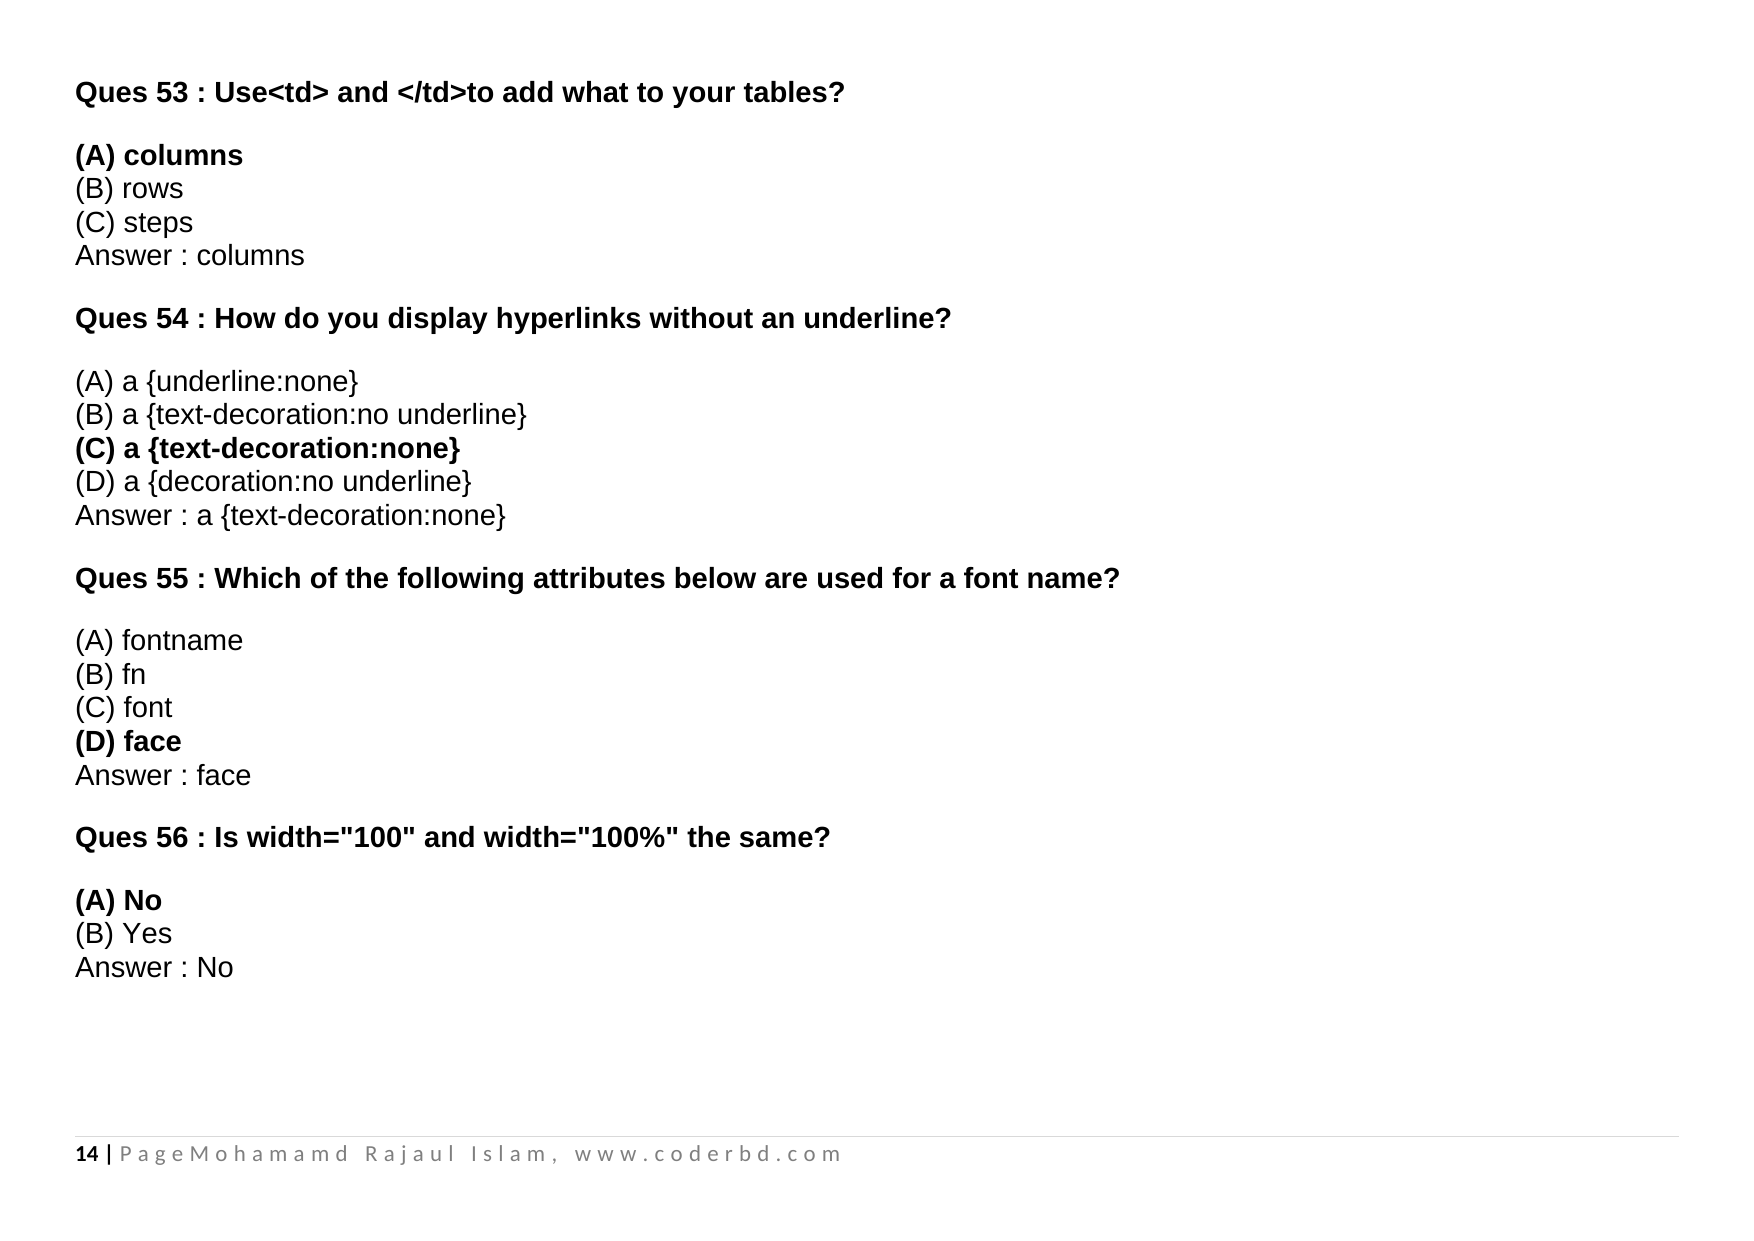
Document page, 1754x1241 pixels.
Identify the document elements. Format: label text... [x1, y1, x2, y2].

text (C) font [75, 690, 1679, 724]
text Ques 54 : How do you display hyperlinks without an underline? [75, 301, 1679, 334]
text (A) fontname [75, 623, 1679, 657]
text (C) steps [75, 205, 1679, 238]
text (D) face [75, 724, 1679, 757]
text (B) fn [75, 657, 1679, 690]
text (B) a {text-decoration:no underline} [75, 397, 1679, 431]
text Ques 56 : Is width="100" and width="100%" the same? [75, 820, 1679, 854]
text Ques 53 : Use<td> and </td>to add what to your tables? [75, 75, 1679, 108]
text (B) rows [75, 171, 1679, 205]
text (D) a {decoration:no underline} [75, 464, 1679, 498]
text Answer : a {text-decoration:none} [75, 498, 1679, 531]
text (A) a {underline:none} [75, 364, 1679, 397]
text (A) No [75, 883, 1679, 916]
text (C) a {text-decoration:none} [75, 431, 1679, 464]
text Answer : No [75, 950, 1679, 983]
text (A) columns [75, 138, 1679, 171]
text Answer : columns [75, 238, 1679, 272]
text Answer : face [75, 757, 1679, 791]
text Ques 55 : Which of the following attributes below are used for a font name? [75, 561, 1679, 594]
text (B) Yes [75, 916, 1679, 950]
